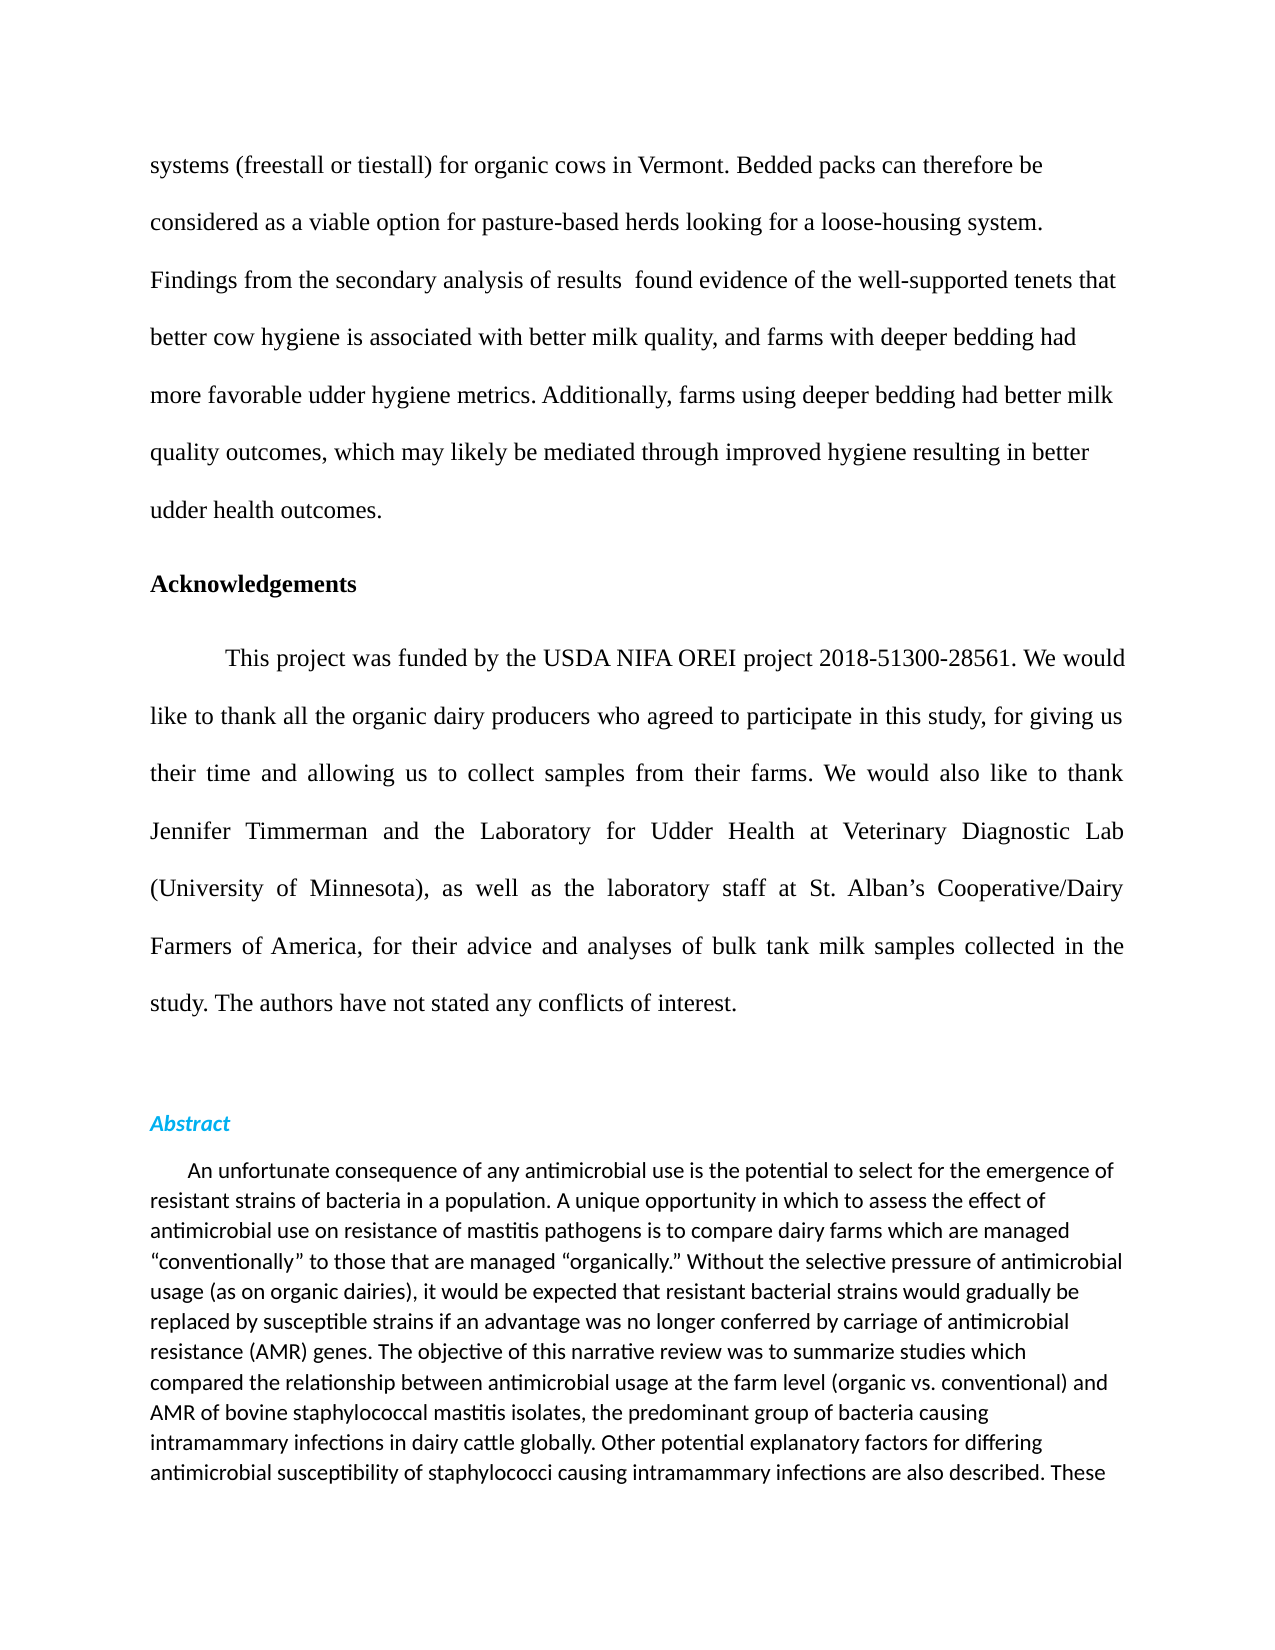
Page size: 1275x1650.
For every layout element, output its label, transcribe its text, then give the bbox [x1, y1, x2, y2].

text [150, 1156, 1125, 1486]
text This project was funded by the USDA NIFA OREI project 2018-51300-28561. We would like to thank all the organic dairy producers who agreed to participate in this study, for giving us their time and allowing us to collect samples from their farms. We would also like to thank Jennifer Timmerman and the Laboratory for Udder Health at Veterinary Diagnostic Lab (University of Minnesota), as well as the laboratory staff at St. Alban’s Cooperative/Dairy Farmers of America, for their advice and analyses of bulk tank milk samples collected in the study. The authors have not stated any conflicts of interest. [150, 643, 1125, 1017]
text Acknowledgements [150, 569, 1125, 598]
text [150, 150, 1125, 524]
text Abstract [150, 1109, 1125, 1137]
